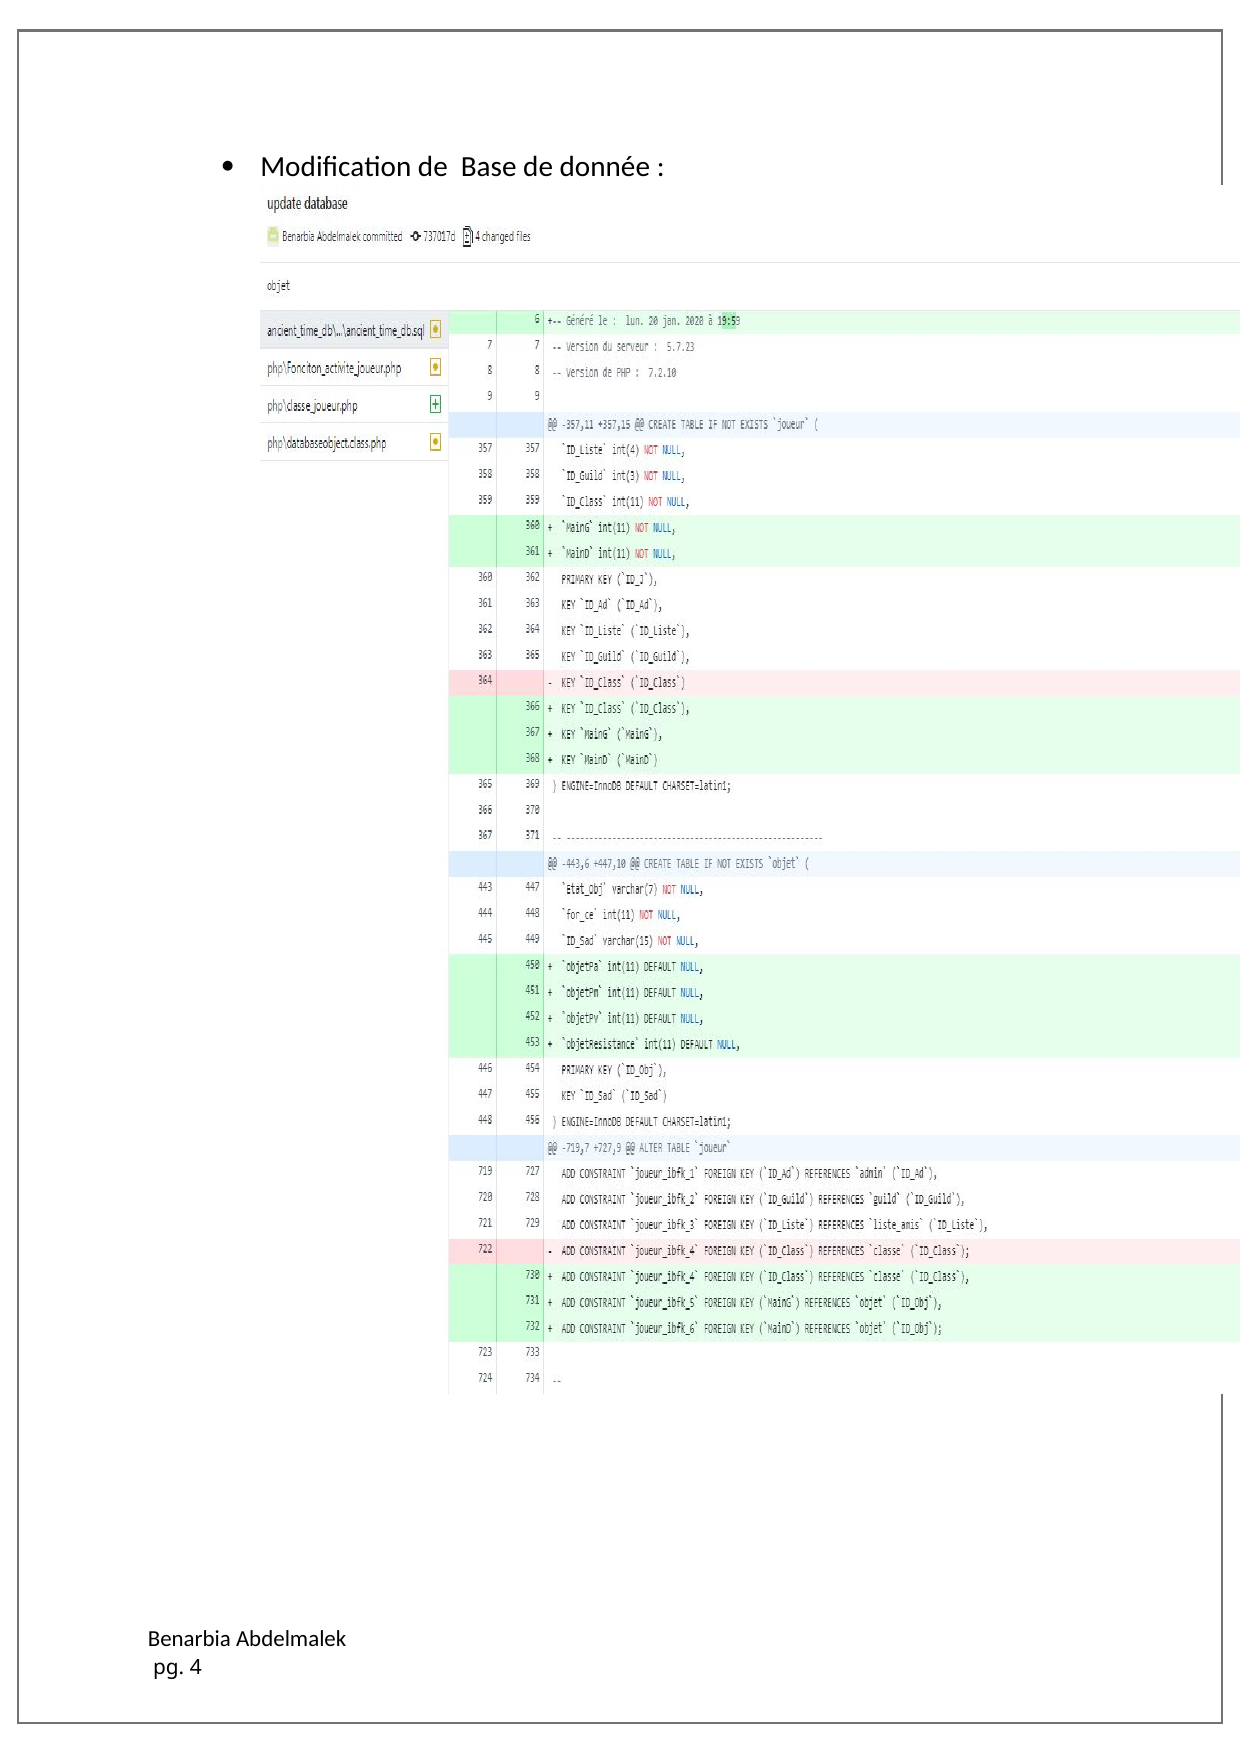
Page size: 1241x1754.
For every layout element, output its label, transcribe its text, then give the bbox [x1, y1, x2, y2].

picture [260, 185, 1241, 1394]
